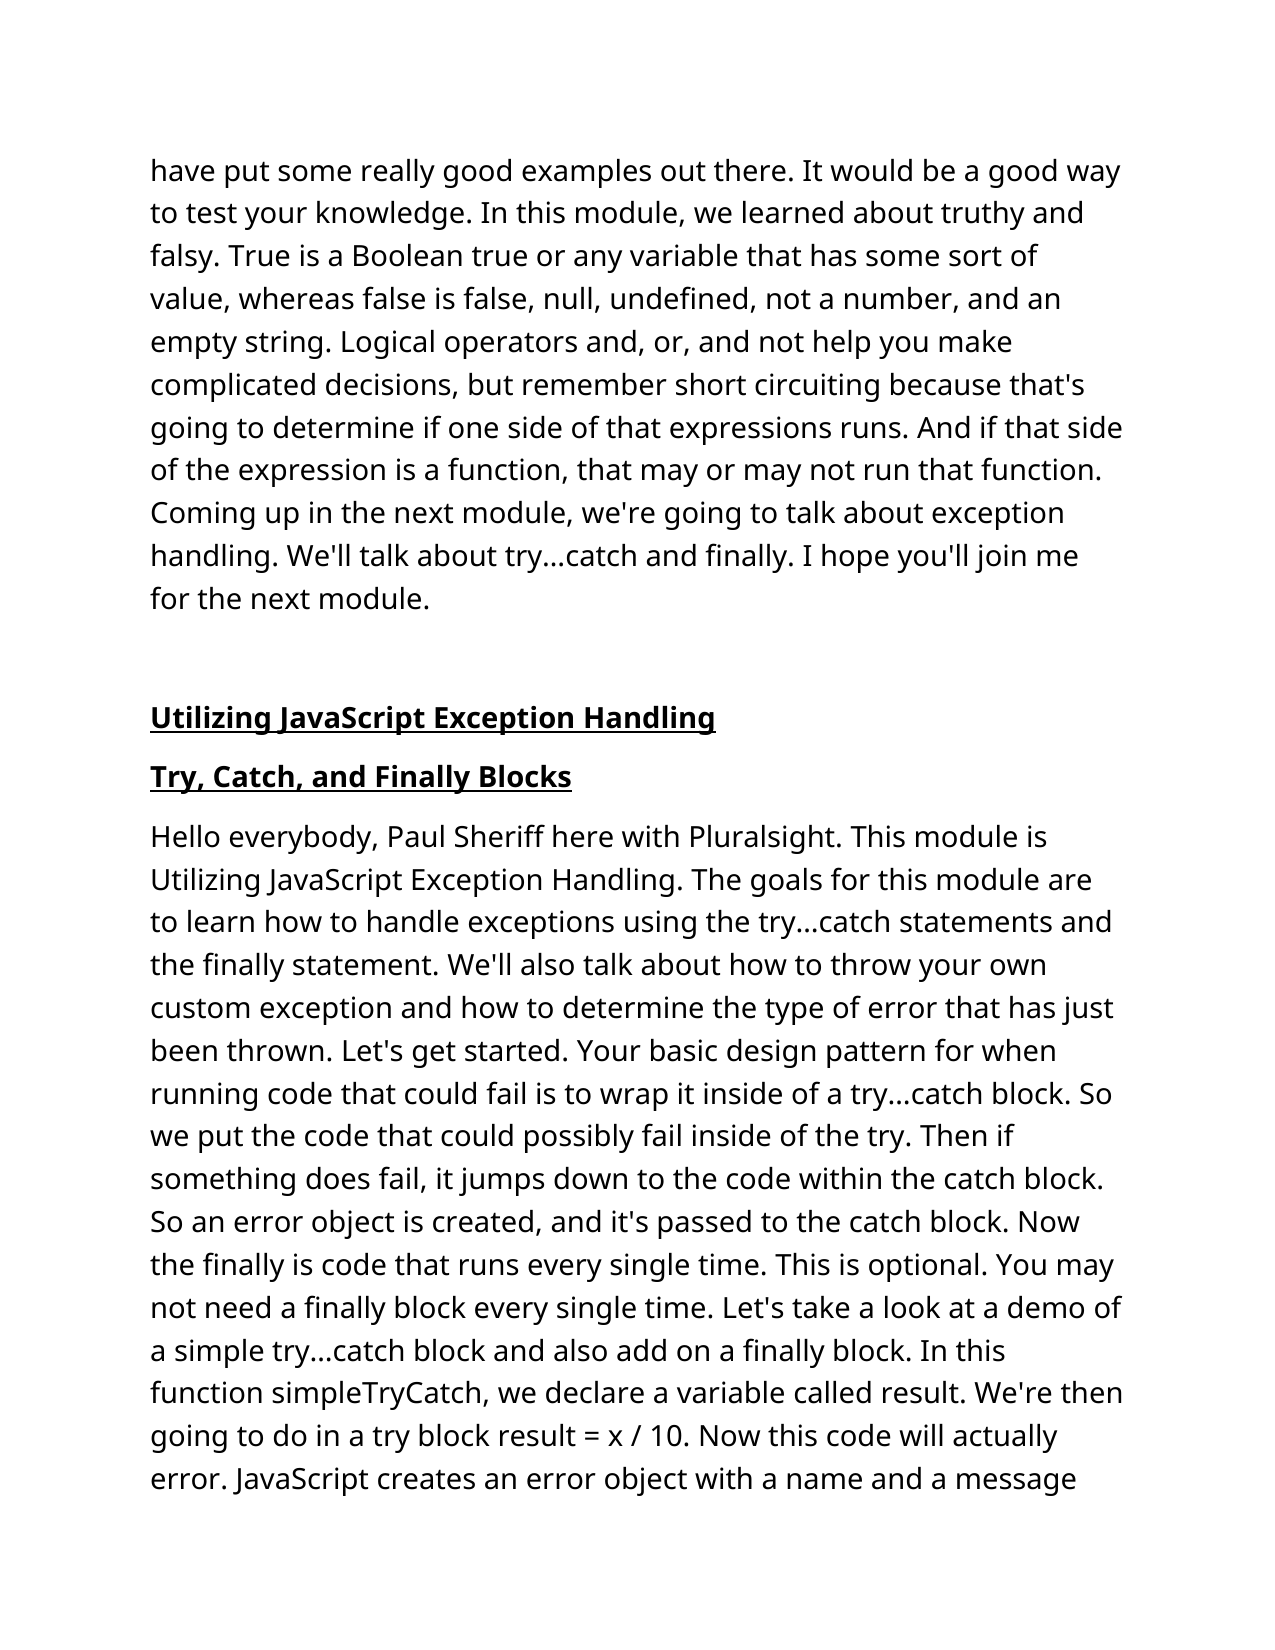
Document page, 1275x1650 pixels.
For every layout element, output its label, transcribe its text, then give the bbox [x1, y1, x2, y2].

text Utilizing JavaScript Exception Handling [150, 697, 1125, 737]
text Try, Catch, and Finally Blocks [150, 757, 1125, 796]
